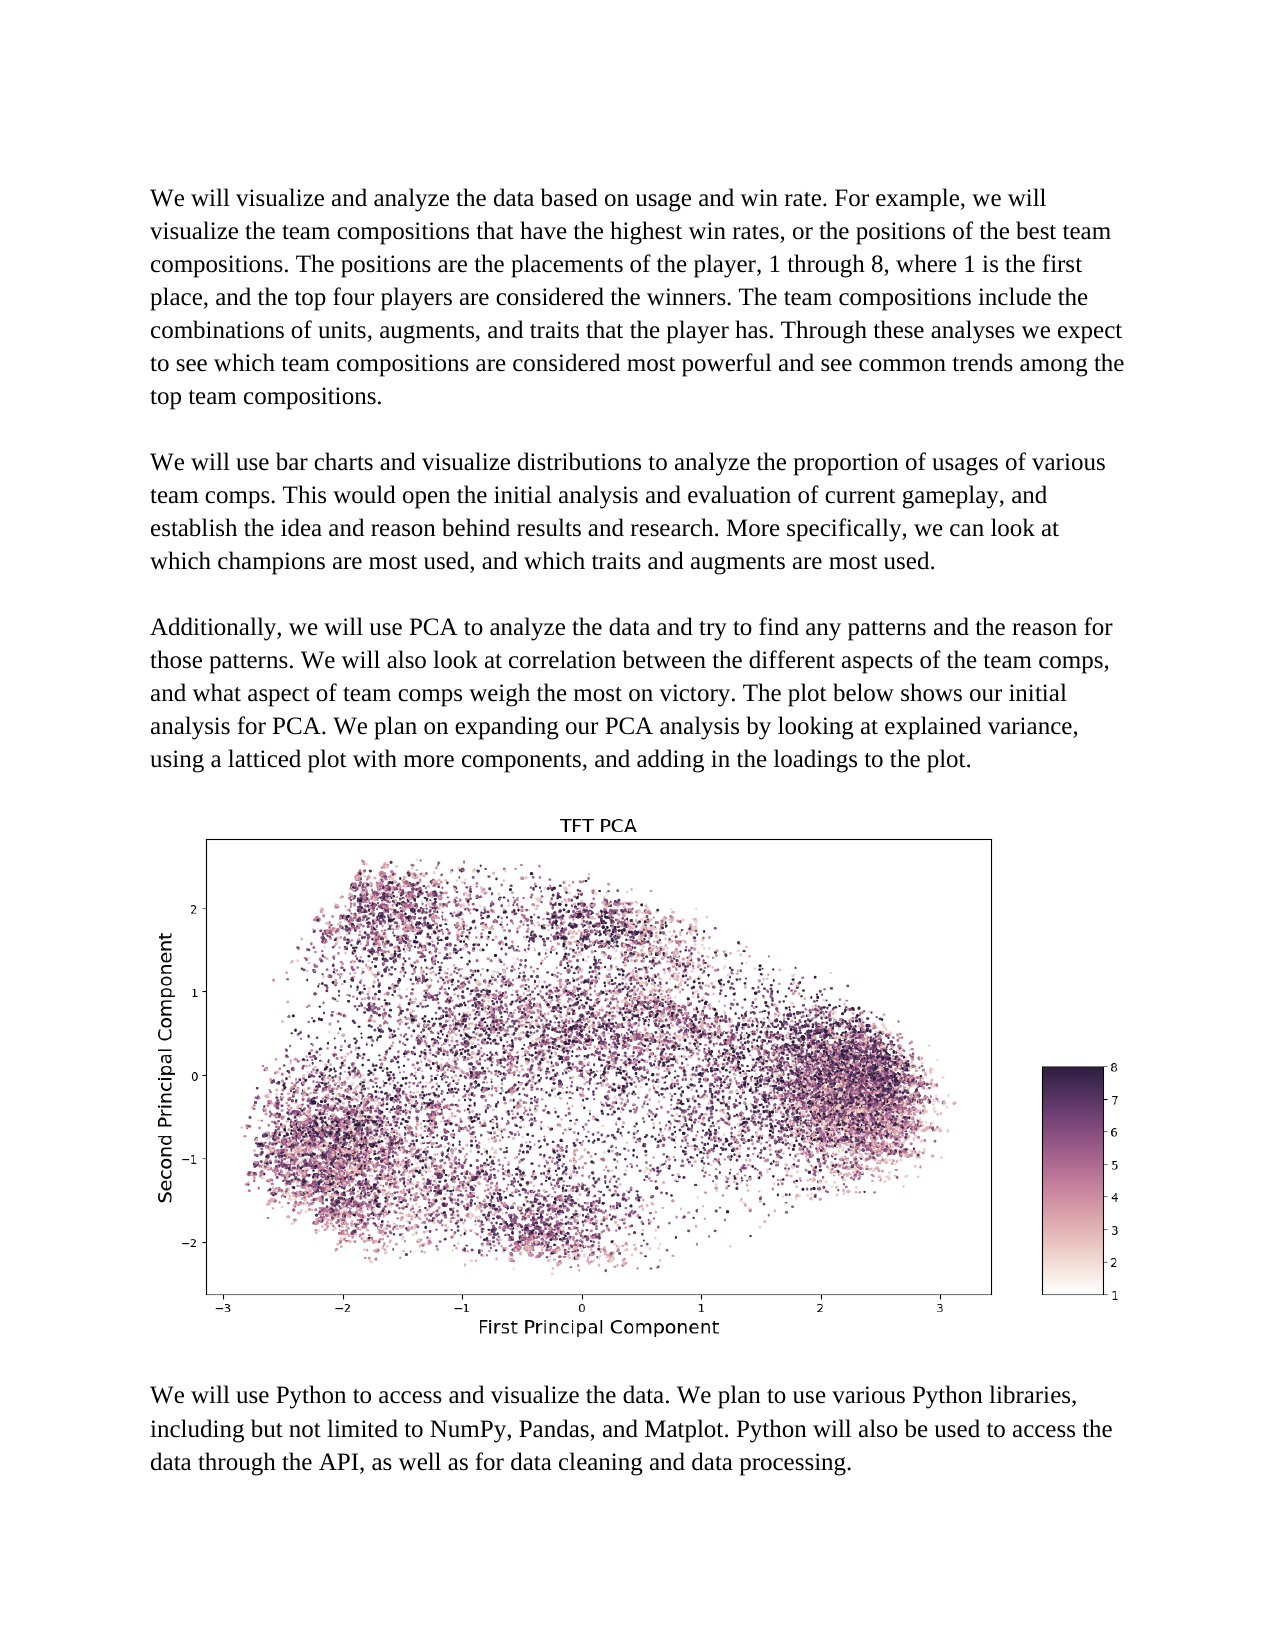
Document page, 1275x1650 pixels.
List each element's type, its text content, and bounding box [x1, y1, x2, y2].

text We will use bar charts and visualize distributions to analyze the proportion of usages of various team comps. This would open the initial analysis and evaluation of current gameplay, and establish the idea and reason behind results and research. More specifically, we can look at which champions are most used, and which traits and augments are most used. [150, 447, 1125, 575]
picture [150, 810, 1125, 1344]
text Additionally, we will use PCA to analyze the data and try to find any patterns and the reason for those patterns. We will also look at correlation between the different aspects of the team comps, and what aspect of team comps weigh the most on victory. The plot below shows our initial analysis for PCA. We plan on expanding our PCA analysis by looking at explained variance, using a latticed plot with more components, and adding in the loadings to the plot. [150, 612, 1125, 773]
text We will use Python to access and visualize the data. We plan to use various Python libraries, including but not limited to NumPy, Pandas, and Matplot. Python will also be used to access the data through the API, as well as for data cleaning and data processing. [150, 1381, 1125, 1475]
text We will visualize and analyze the data based on usage and win rate. For example, we will visualize the team compositions that have the highest win rates, or the positions of the best team compositions. The positions are the placements of the player, 1 through 8, where 1 is the first place, and the top four players are considered the winners. The team compositions include the combinations of units, augments, and traits that the player has. Through these analyses we expect to see which team compositions are considered most powerful and see common trends among the top team compositions. [150, 183, 1125, 410]
